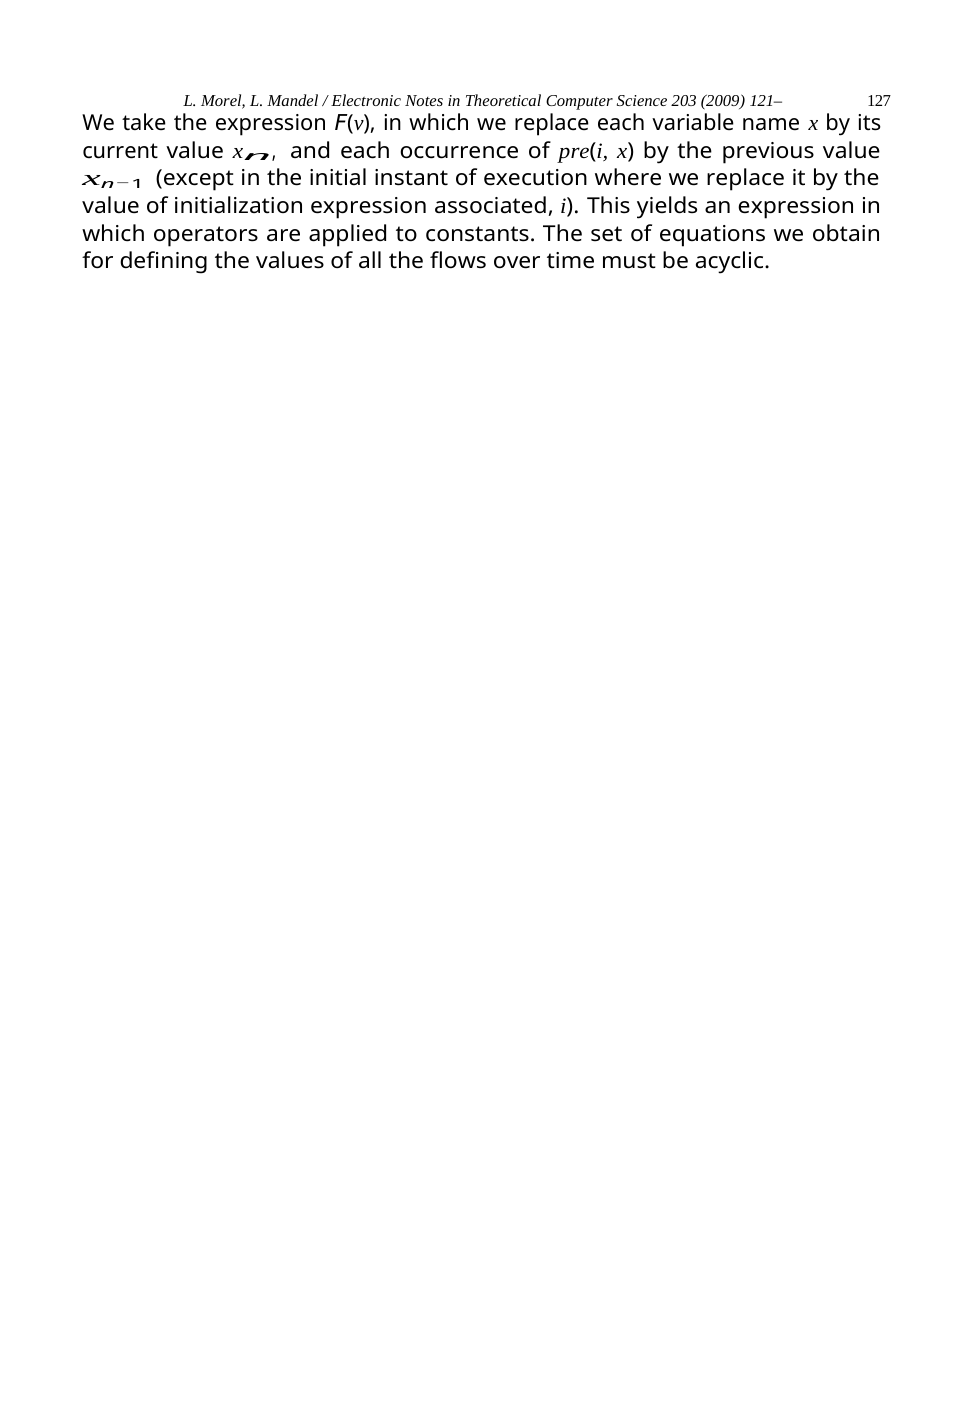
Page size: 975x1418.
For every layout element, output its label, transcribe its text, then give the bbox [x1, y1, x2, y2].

text We take the expression F(v), in which we replace each variable name x by its current value xn, and each occurrence of pre(i, x) by the previous value xn−1 (except in the initial instant of execution where we replace it by the value of initialization expression associated, i). This yields an expression in which operators are applied to constants. The set of equations we obtain for defining the values of all the flows over time must be acyclic. [82, 108, 881, 274]
